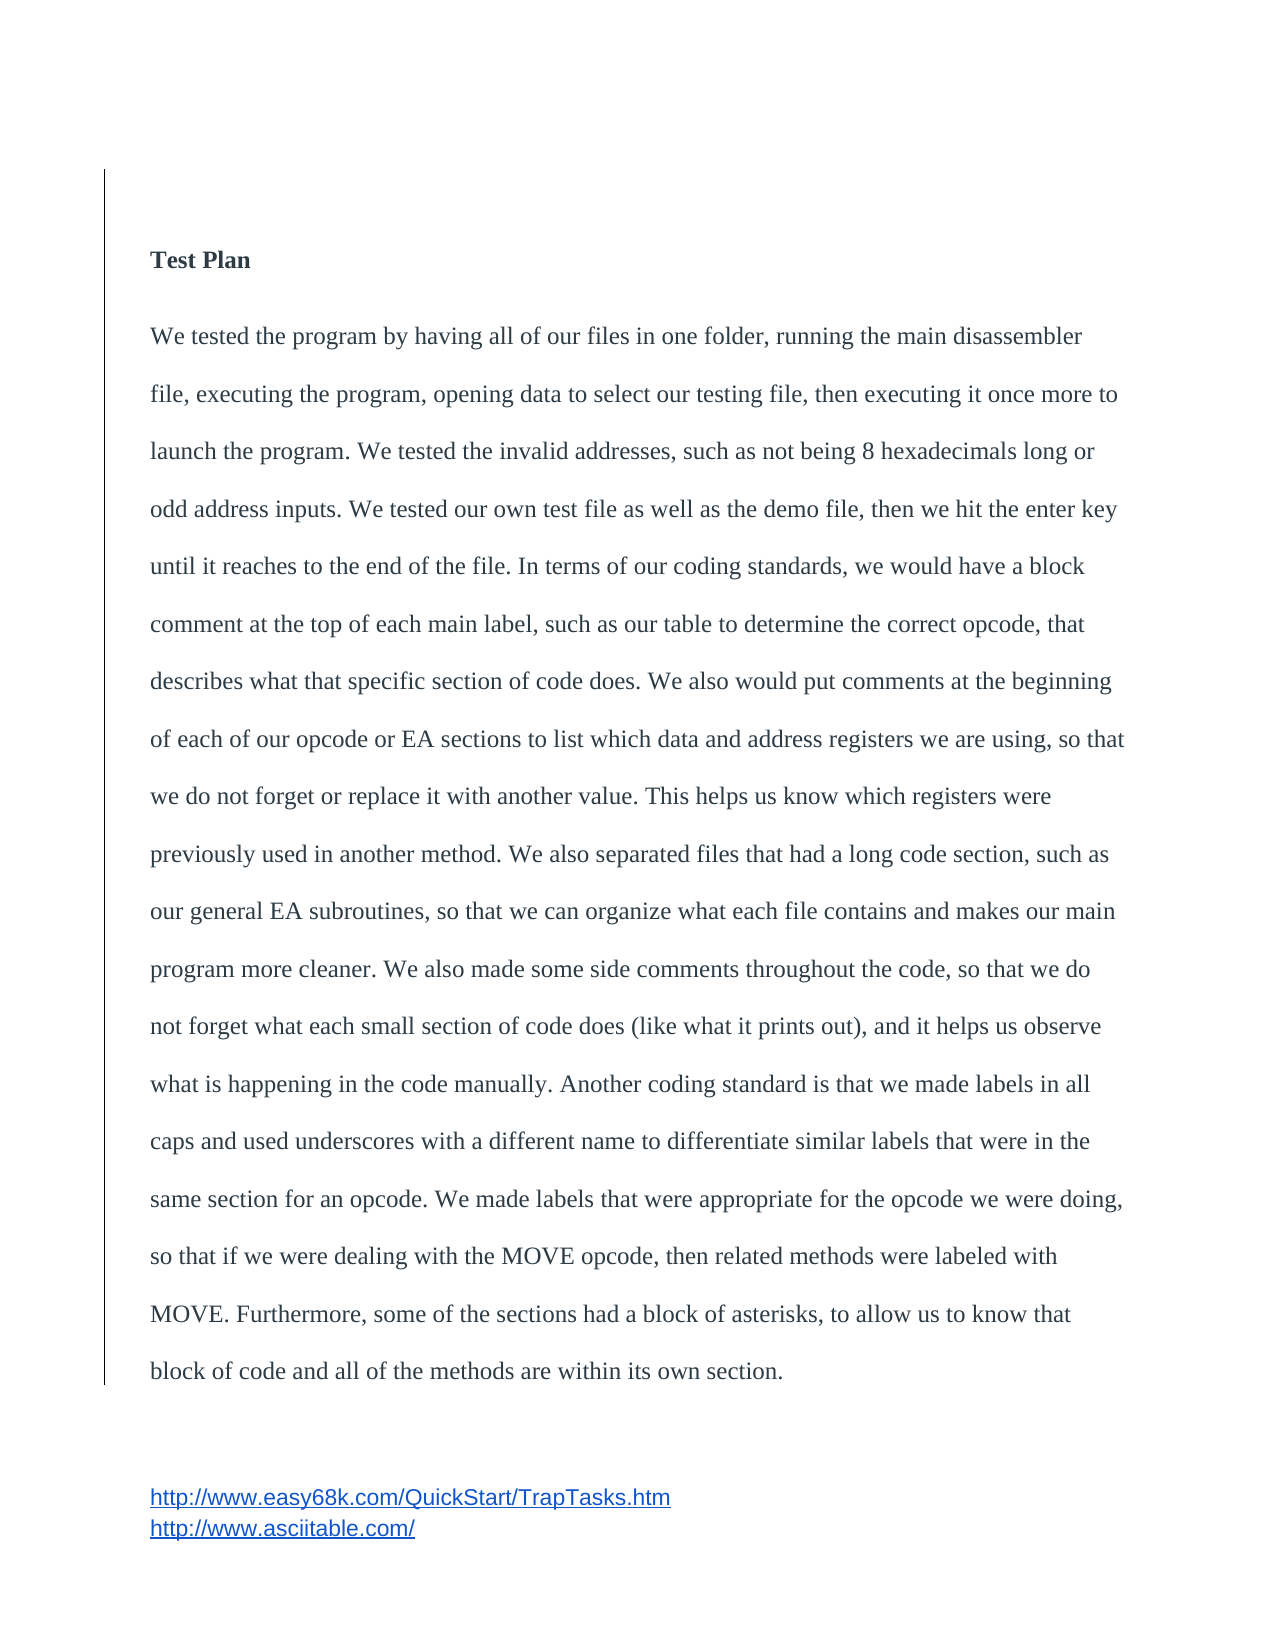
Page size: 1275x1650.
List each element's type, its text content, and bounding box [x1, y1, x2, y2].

text Test Plan [105, 245, 1125, 274]
text We tested the program by having all of our files in one folder, running the main disassembler file, executing the program, opening data to select our testing file, then executing it once more to launch the program. We tested the invalid addresses, such as not being 8 hexadecimals long or odd address inputs. We tested our own test file as well as the demo file, then we hit the enter key until it reaches to the end of the file. In terms of our coding standards, we would have a block comment at the top of each main label, such as our table to determine the correct opcode, that describes what that specific section of code does. We also would put comments at the beginning of each of our opcode or EA sections to list which data and address registers we are using, so that we do not forget or replace it with another value. This helps us know which registers were previously used in another method. We also separated files that had a long code section, such as our general EA subroutines, so that we can organize what each file contains and makes our main program more cleaner. We also made some side comments throughout the code, so that we do not forget what each small section of code does (like what it prints out), and it helps us observe what is happening in the code manually. Another coding standard is that we made labels in all caps and used underscores with a different name to differentiate similar labels that were in the same section for an opcode. We made labels that were appropriate for the opcode we were doing, so that if we were dealing with the MOVE opcode, then related methods were labeled with MOVE. Furthermore, some of the sections had a block of asterisks, to allow us to know that block of code and all of the methods are within its own section. [105, 321, 1125, 1385]
